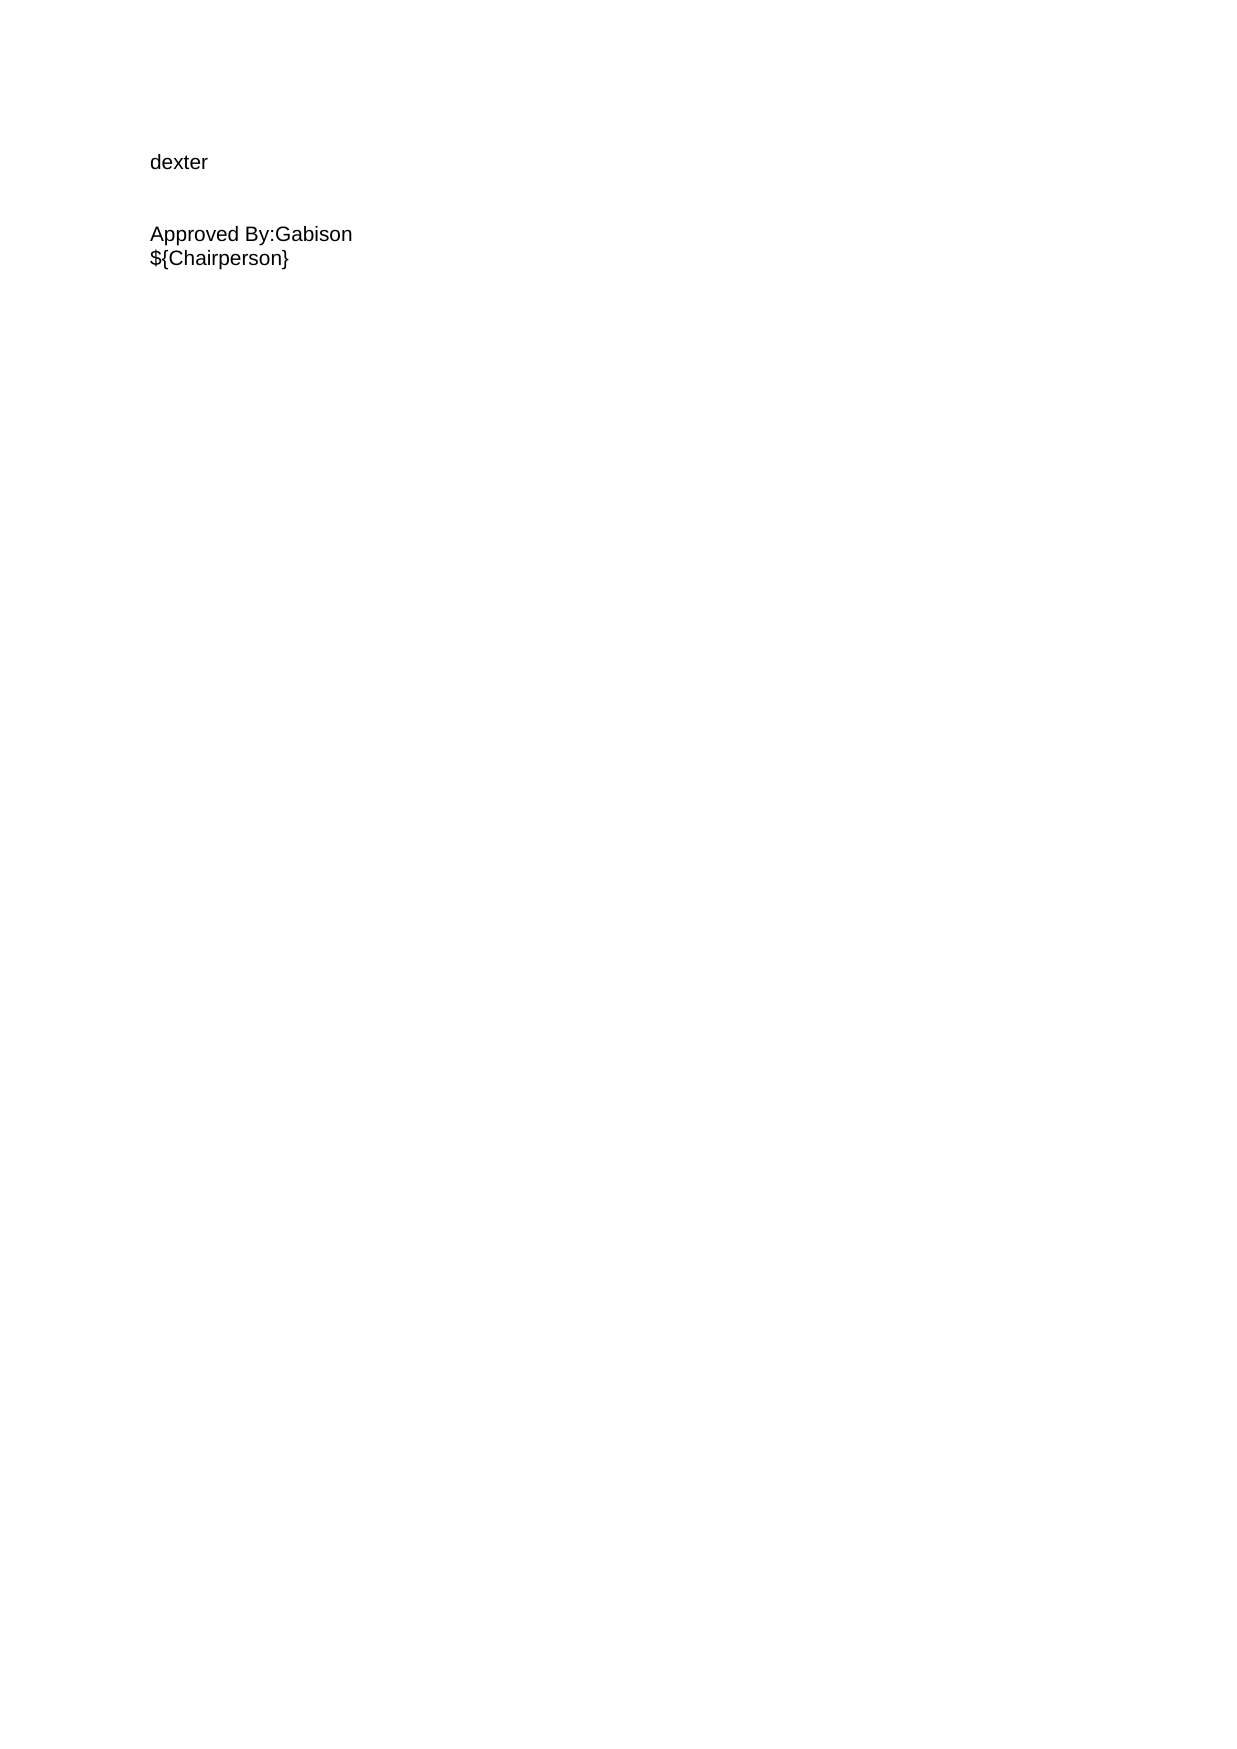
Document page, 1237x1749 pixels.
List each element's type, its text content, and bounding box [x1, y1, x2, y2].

text ${Chairperson} [150, 246, 1086, 270]
text Approved By:Gabison [150, 222, 1086, 246]
text dexter [150, 150, 1086, 174]
